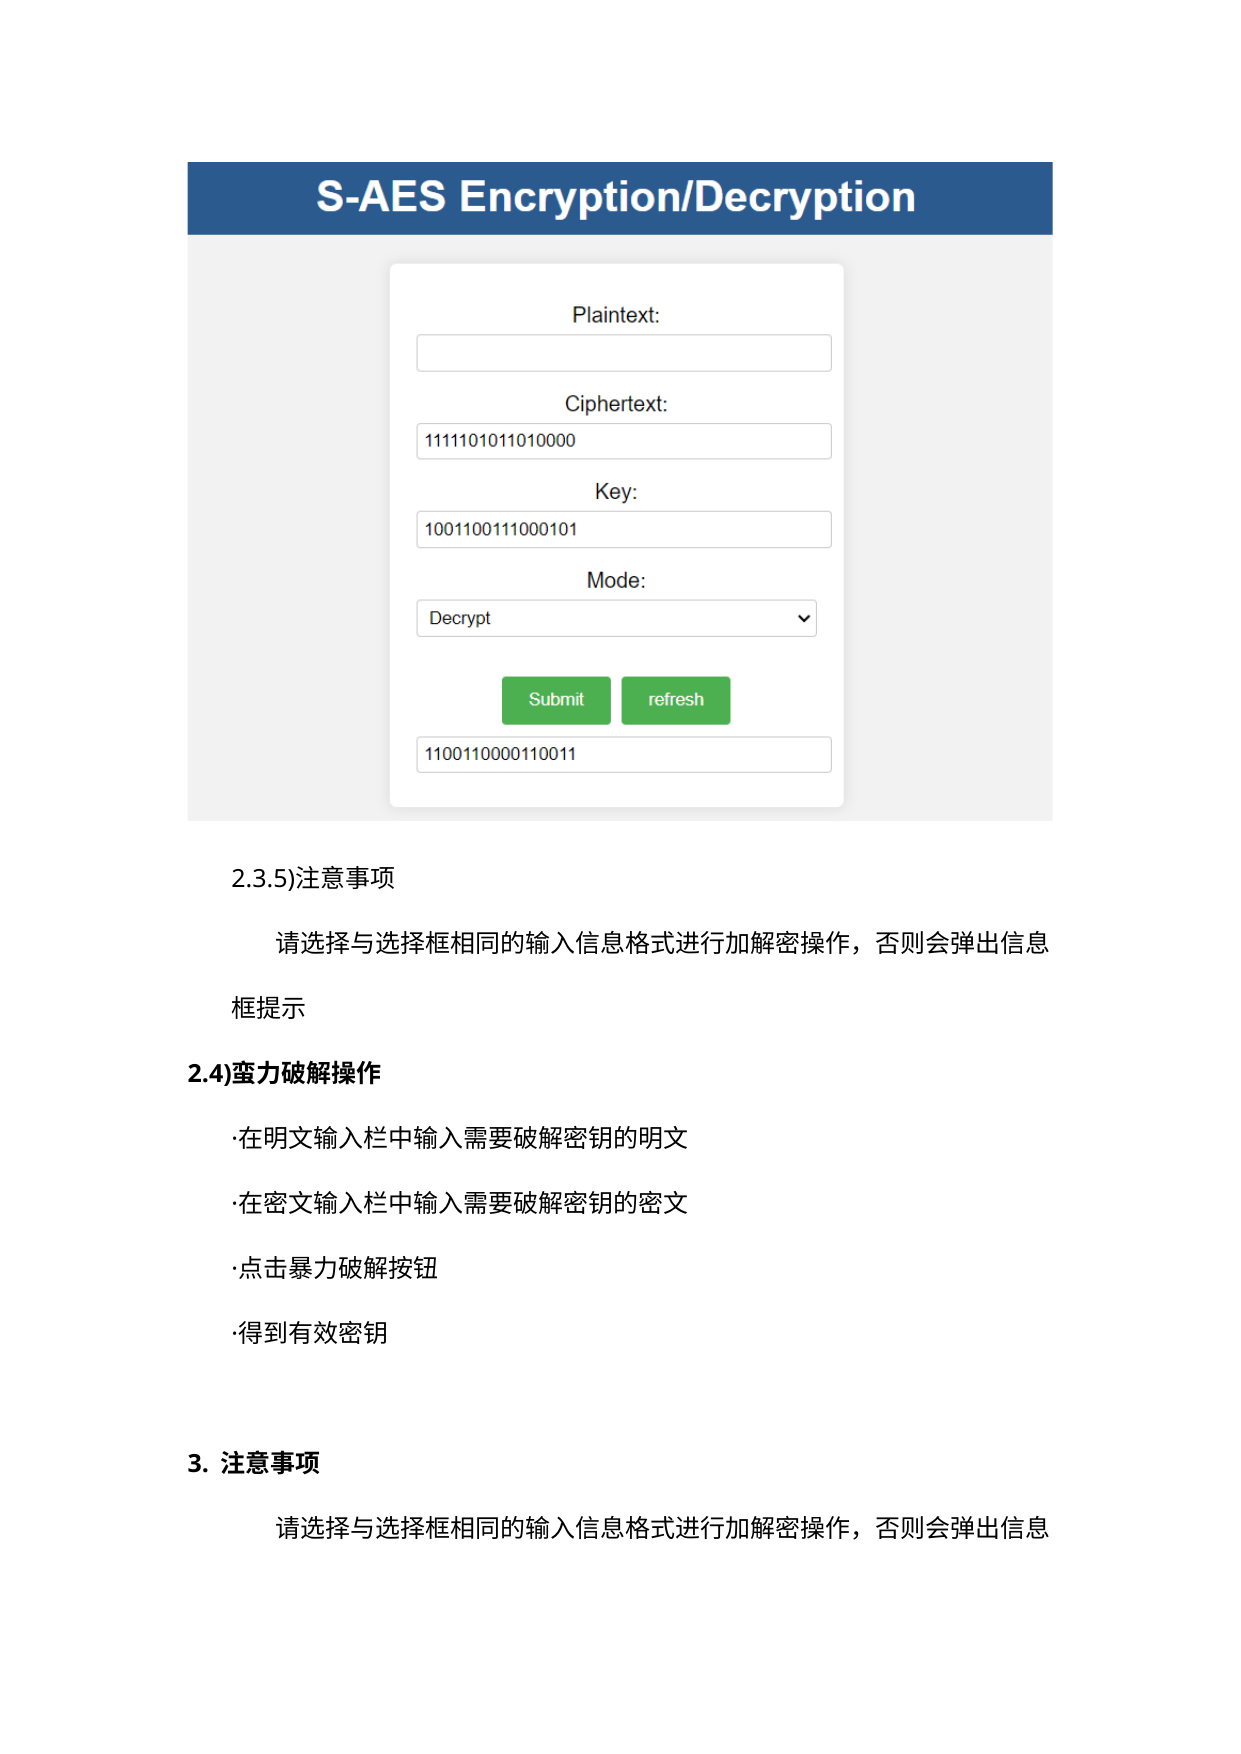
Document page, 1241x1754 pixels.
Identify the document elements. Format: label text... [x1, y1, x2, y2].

text 2.3.5)注意事项 [187, 844, 1053, 909]
text ·得到有效密钥 [187, 1299, 1053, 1364]
text ·点击暴力破解按钮 [187, 1234, 1053, 1299]
text 请选择与选择框相同的输入信息格式进行加解密操作，否则会弹出信息框提示 [231, 909, 1053, 1039]
text ·在明文输入栏中输入需要破解密钥的明文 [187, 1104, 1053, 1169]
picture [187, 162, 1053, 821]
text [231, 1494, 1053, 1559]
text ·在密文输入栏中输入需要破解密钥的密文 [187, 1169, 1053, 1234]
list 注意事项 [187, 1429, 1053, 1494]
text 2.4)蛮力破解操作 [187, 1039, 1053, 1104]
